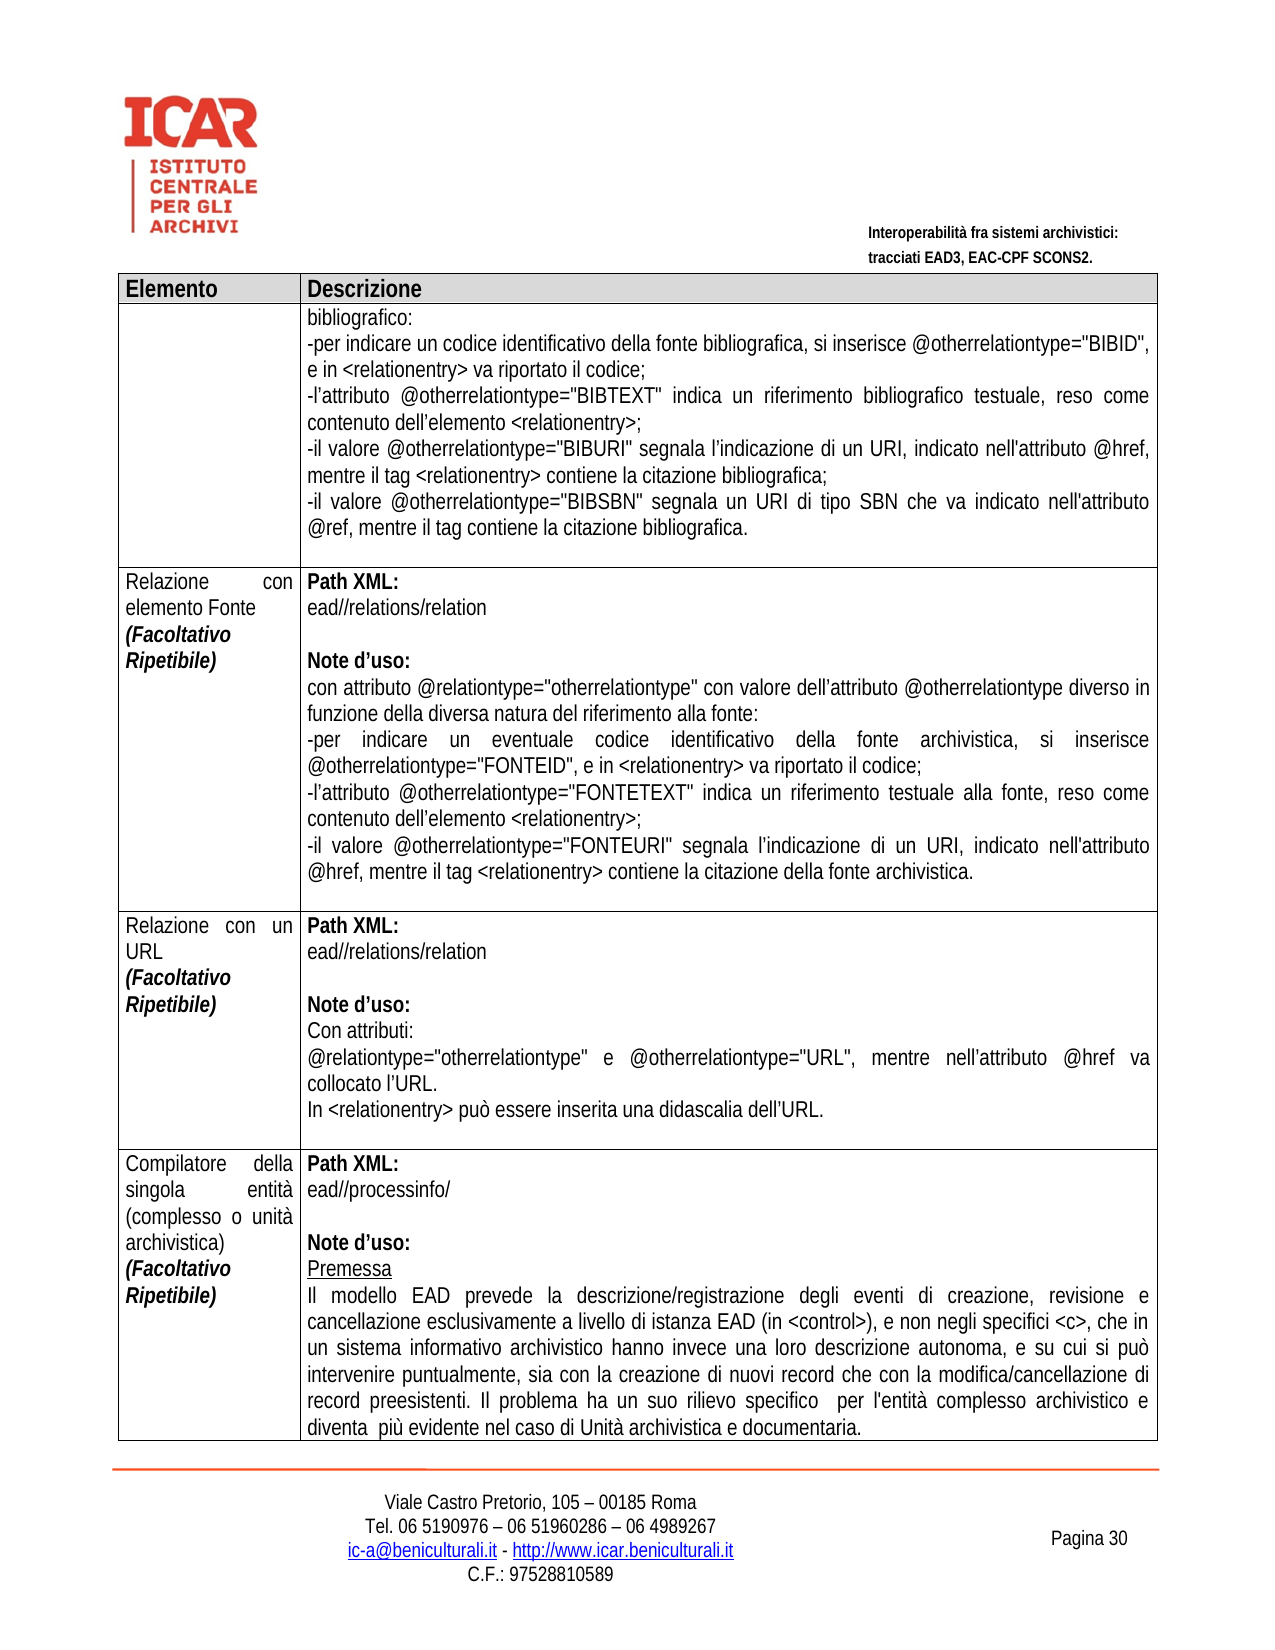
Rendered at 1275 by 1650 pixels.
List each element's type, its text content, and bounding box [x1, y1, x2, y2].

table_header Elemento [119, 274, 300, 302]
table_cell Path XML: ead//relations/relation Note d’uso: Con attributi: @relationtype="otherrelationtype" e @otherrelationtype="URL", mentre nell’attributo @href va collocato l’URL. In <relationentry> può essere inserita una didascalia dell’URL. [301, 912, 1157, 1149]
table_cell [119, 304, 300, 567]
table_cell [119, 1150, 300, 1440]
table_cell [301, 1150, 1157, 1440]
table_cell Relazione con un URL (Facoltativo Ripetibile) [119, 912, 300, 1149]
table_cell Path XML: ead//relations/relation Note d’uso: con attributo @relationtype="otherrelationtype" con valore dell’attributo @otherrelationtype diverso in funzione della diversa natura del riferimento alla fonte: -per indicare un eventuale codice identificativo della fonte archivistica, si inserisce @otherrelationtype="FONTEID", e in <relationentry> va riportato il codice; -l’attributo @otherrelationtype="FONTETEXT" indica un riferimento testuale alla fonte, reso come contenuto dell’elemento <relationentry>; -il valore @otherrelationtype="FONTEURI" segnala l’indicazione di un URI, indicato nell'attributo @href, mentre il tag <relationentry> contiene la citazione della fonte archivistica. [301, 568, 1157, 911]
table_cell Relazione con elemento Fonte (Facoltativo Ripetibile) [119, 568, 300, 911]
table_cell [301, 304, 1157, 567]
table_header Descrizione [301, 274, 1157, 302]
